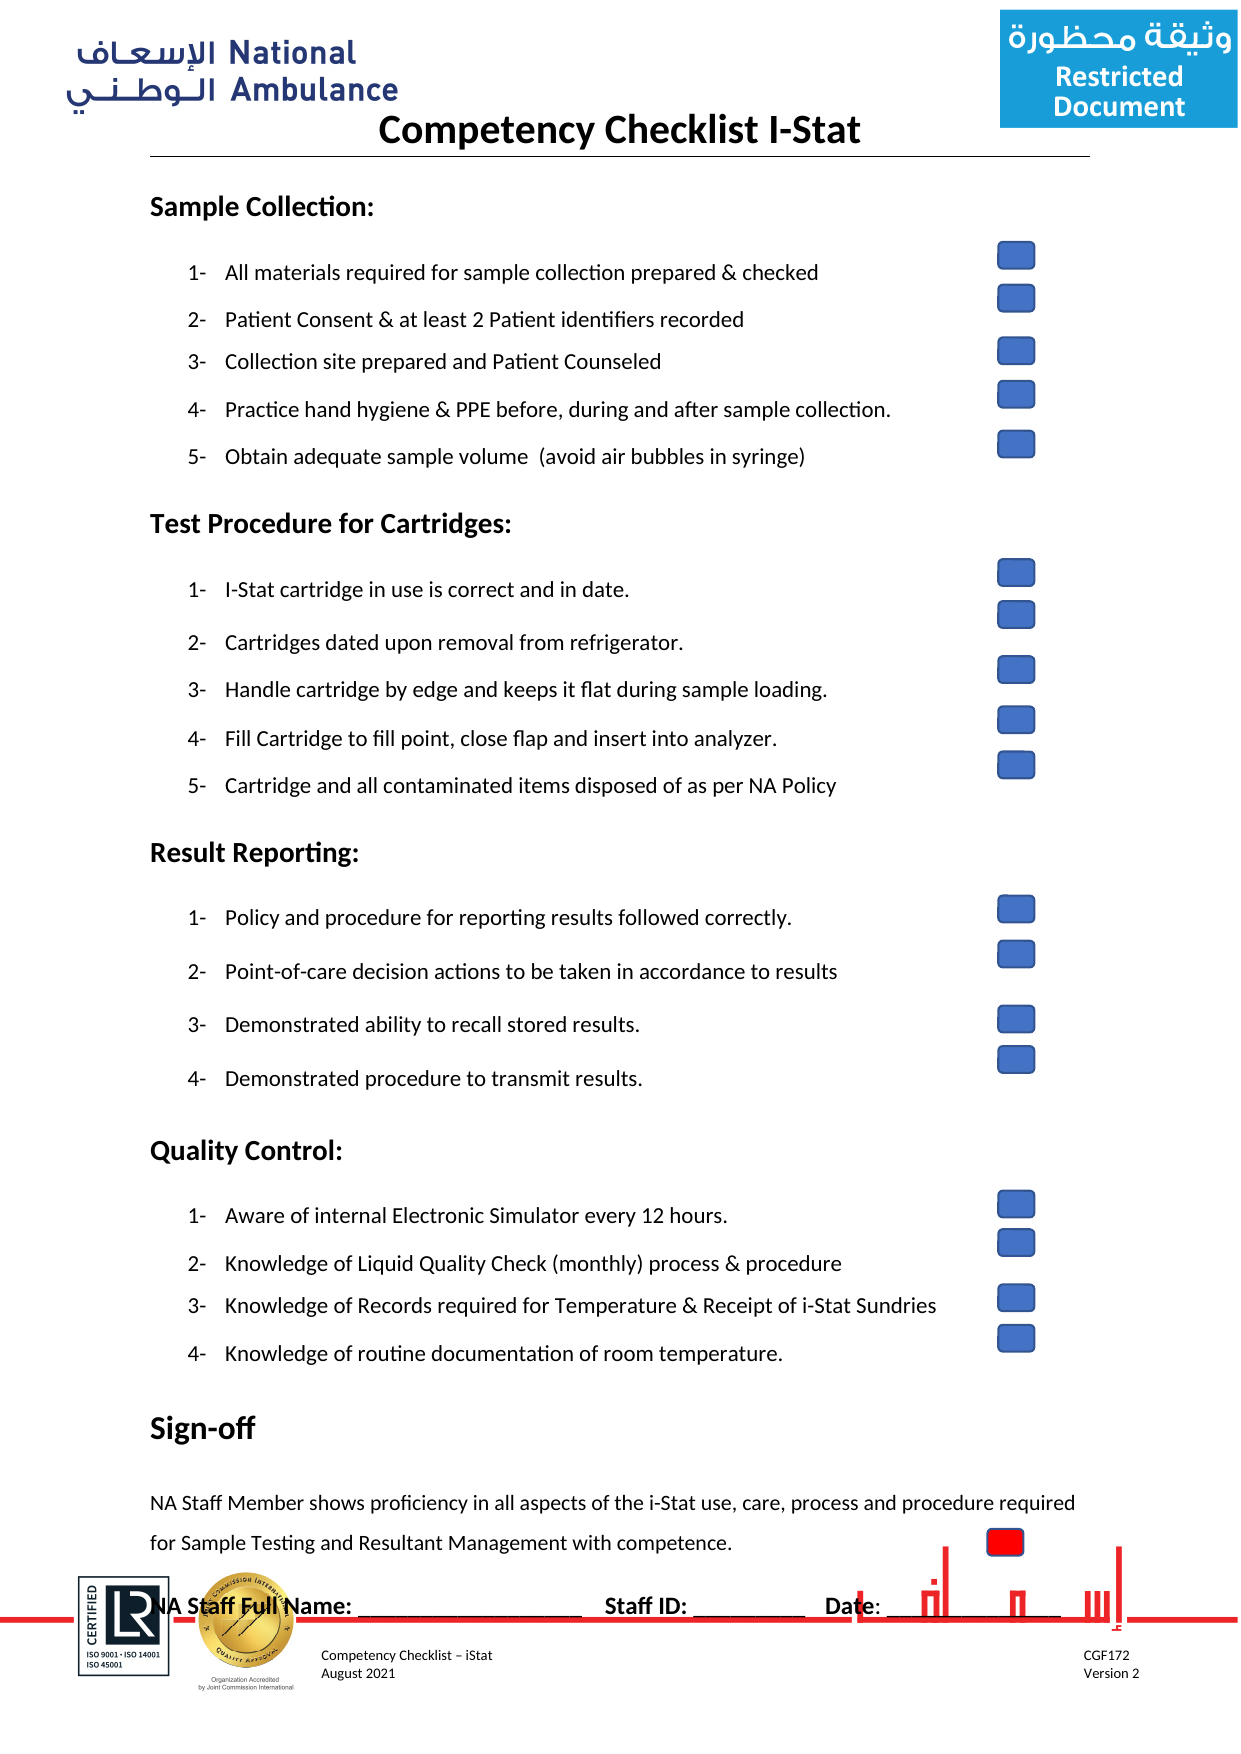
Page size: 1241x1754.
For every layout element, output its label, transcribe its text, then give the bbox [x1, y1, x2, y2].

list Demonstrated procedure to transmit results. [187, 1058, 1090, 1093]
text Sample Collection: [150, 188, 1090, 224]
list Patient Consent & at least 2 Patient identifiers recorded [187, 305, 1090, 333]
list Policy and procedure for reporting results followed correctly. [187, 897, 1090, 933]
list Knowledge of routine documentation of room temperature. [187, 1333, 1090, 1368]
list Cartridges dated upon removal from refrigerator. [187, 622, 1090, 658]
picture [0, 4, 1238, 130]
list Obtain adequate sample volume (avoid air bubbles in syringe) [187, 442, 1090, 470]
picture [0, 1542, 1238, 1699]
list Knowledge of Liquid Quality Check (monthly) process & procedure [187, 1249, 1090, 1277]
list Knowledge of Records required for Temperature & Receipt of i-Stat Sundries [187, 1291, 1090, 1319]
text Quality Control: [150, 1132, 1090, 1168]
list I-Stat cartridge in use is correct and in date. [187, 569, 1090, 604]
list Handle cartridge by edge and keeps it flat during sample loading. [187, 676, 1090, 704]
text NA Staff Full Name: __________________ Staff ID: _________ Date: ______________ [150, 1590, 1090, 1620]
text Sign-off [150, 1407, 1090, 1448]
list Demonstrated ability to recall stored results. [187, 1004, 1090, 1040]
list Cartridge and all contaminated items disposed of as per NA Policy [187, 771, 1090, 799]
list Collection site prepared and Patient Counseled [187, 347, 1090, 375]
text Test Procedure for Cartridges: [150, 505, 1090, 541]
list Aware of internal Electronic Simulator every 12 hours. [187, 1196, 1090, 1231]
text Competency Checklist I-Stat [150, 103, 1090, 156]
list Point-of-care decision actions to be taken in accordance to results [187, 951, 1090, 986]
list Fill Cartridge to fill point, close flap and insert into analyzer. [187, 718, 1090, 753]
list All materials required for sample collection prepared & checked [187, 252, 1090, 287]
list Practice hand hygiene & PPE before, during and after sample collection. [187, 389, 1090, 424]
text NA Staff Member shows proficiency in all aspects of the i-Stat use, care, process and procedure required for Sample Testing and Resultant Management with competence. [150, 1489, 1090, 1556]
text Result Reporting: [150, 834, 1090, 869]
